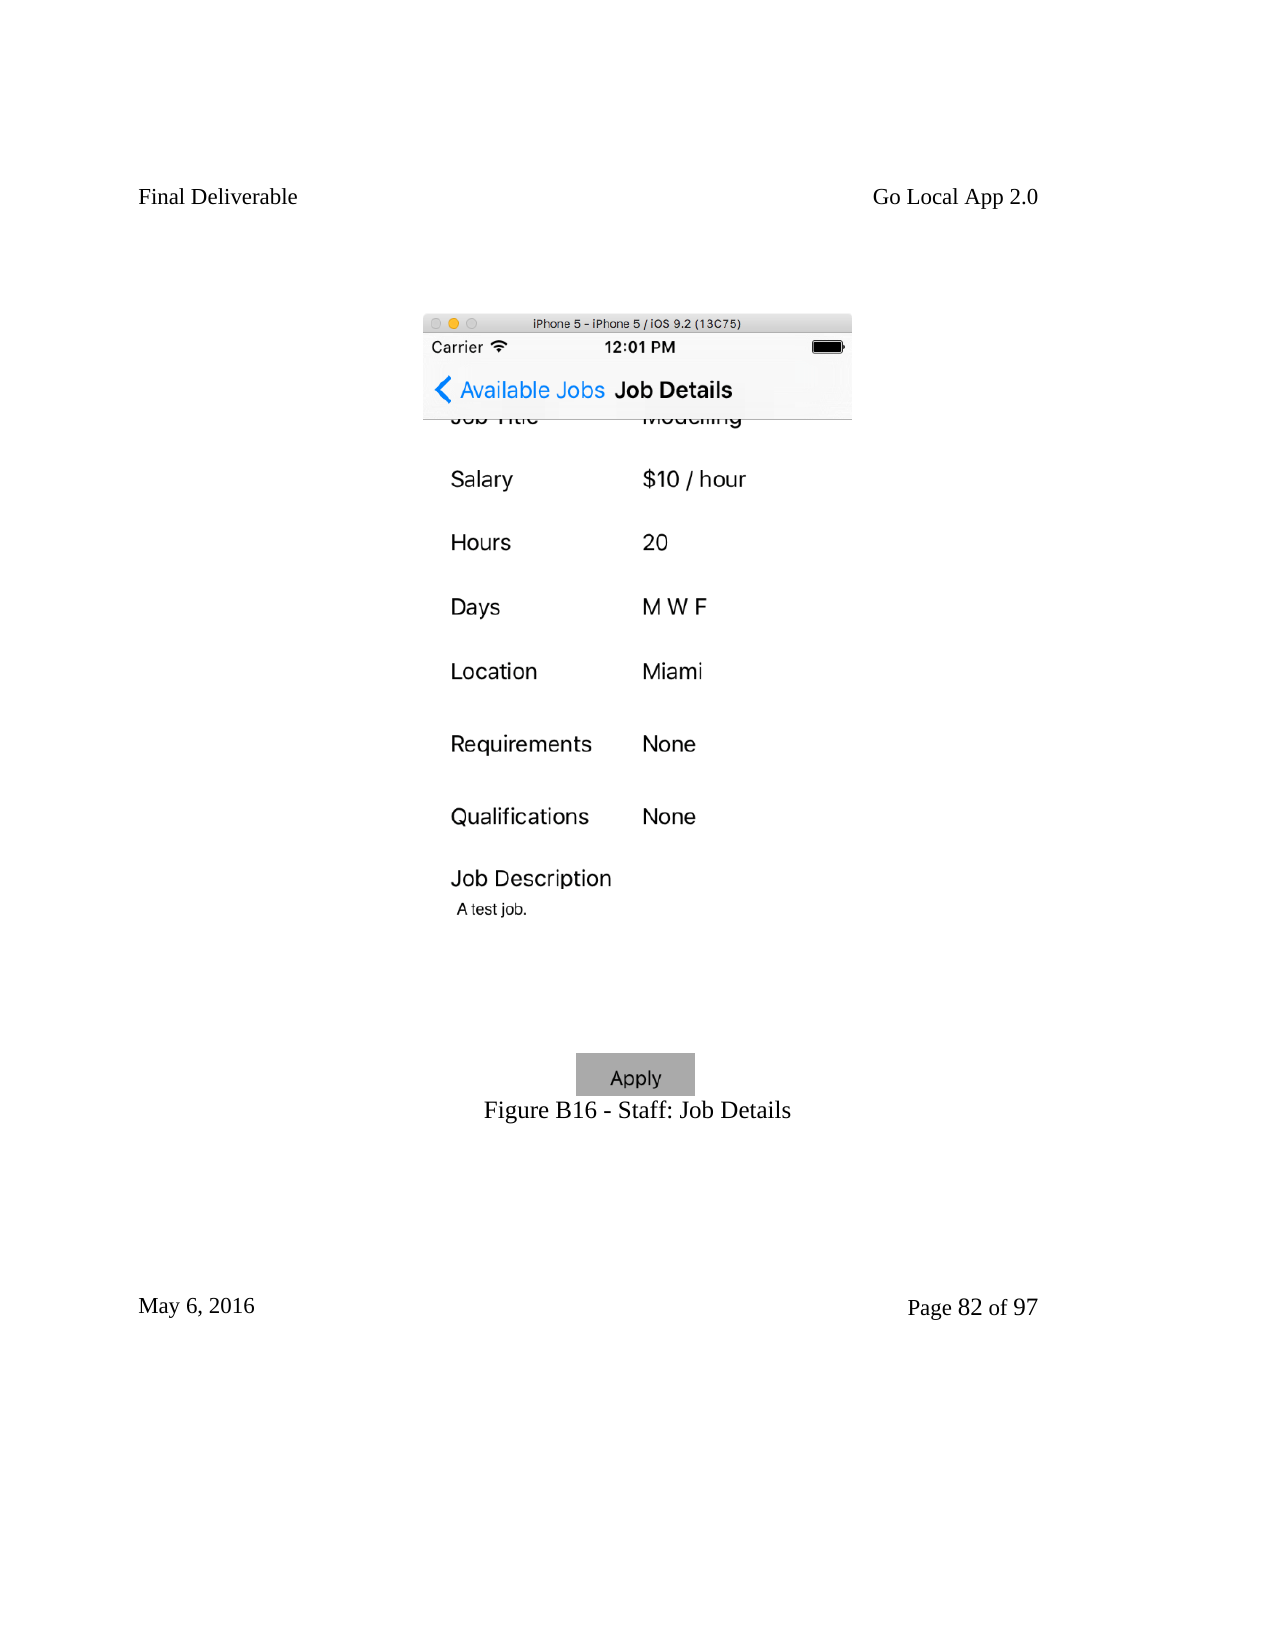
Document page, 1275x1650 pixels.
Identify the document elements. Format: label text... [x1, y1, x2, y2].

text Figure B16 - Staff: Job Details [150, 1095, 1125, 1124]
picture [423, 313, 852, 1096]
